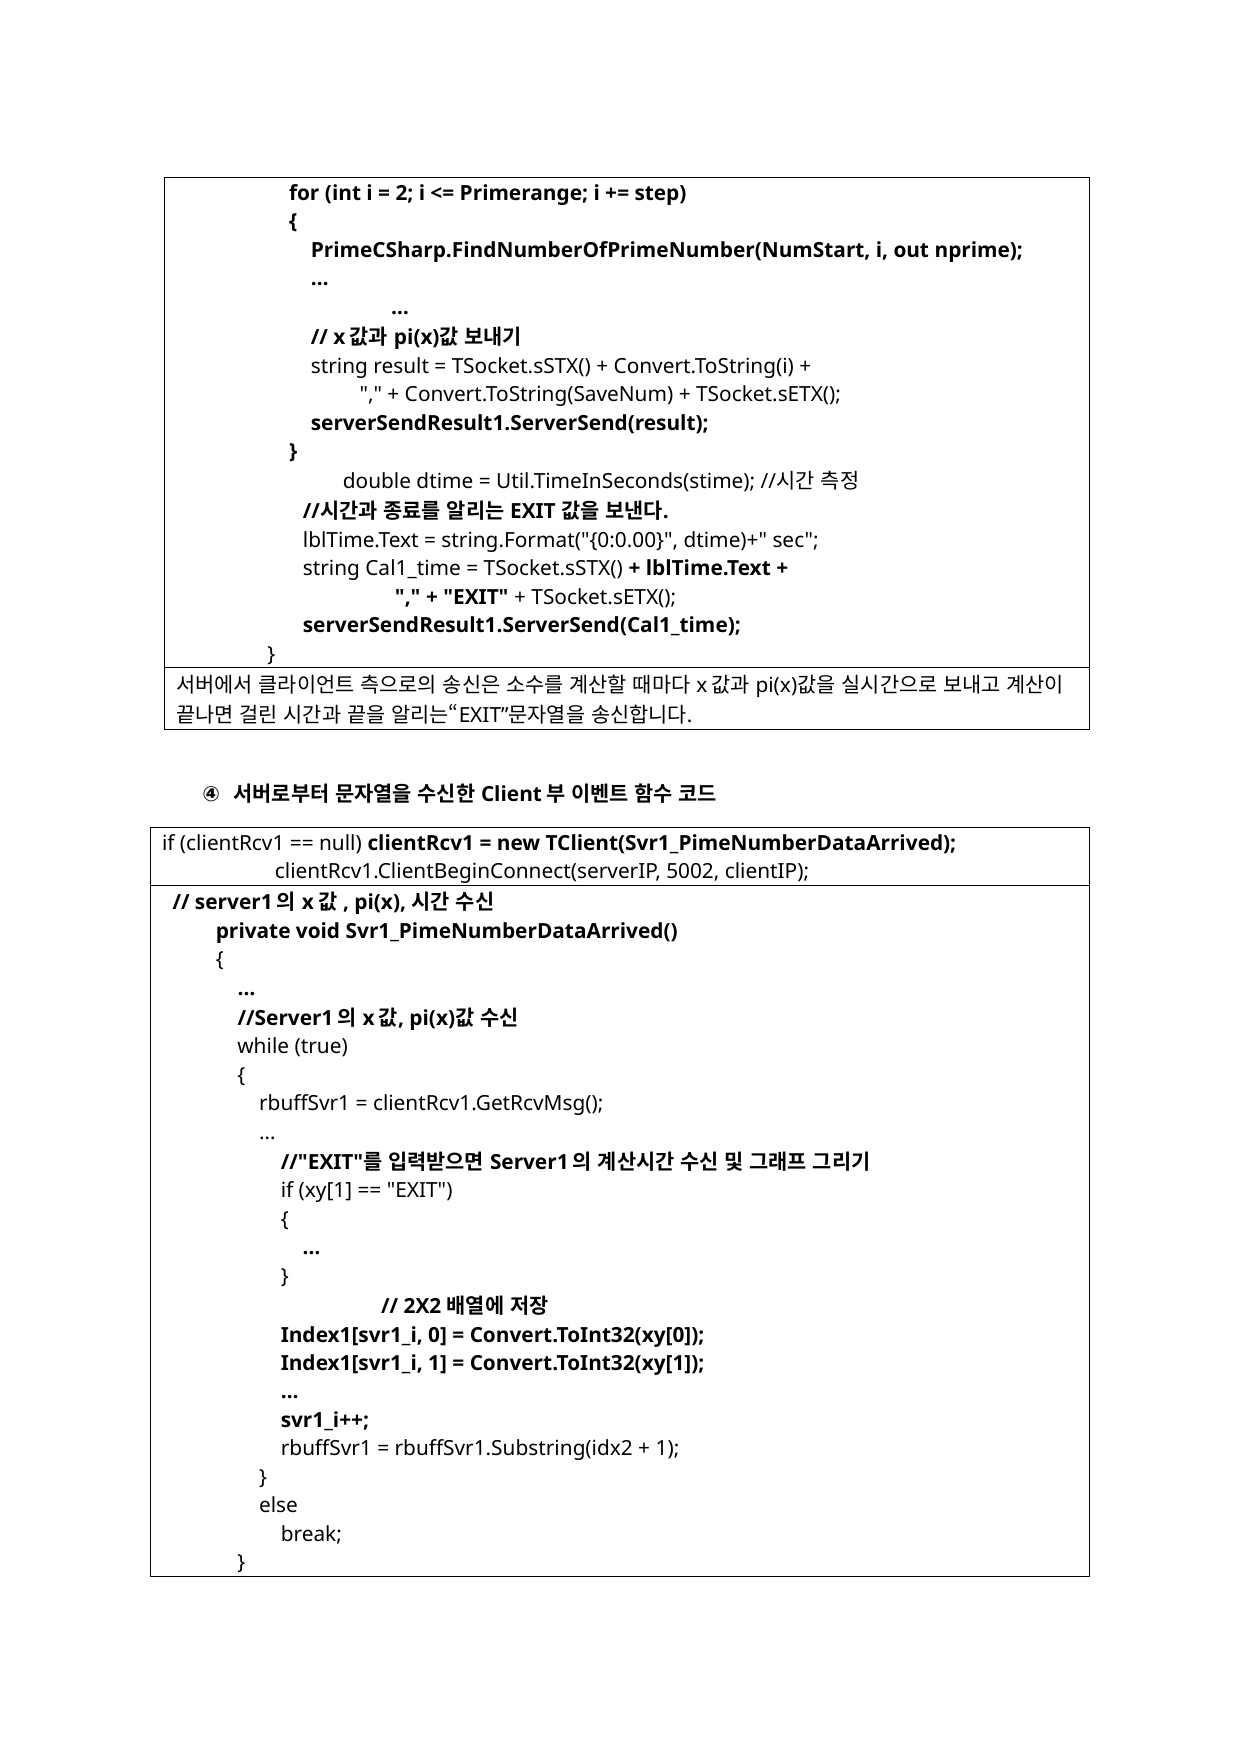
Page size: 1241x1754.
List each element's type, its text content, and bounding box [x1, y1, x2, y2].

list 서버로부터 문자열을 수신한 Client부 이벤트 함수 코드 [202, 777, 1090, 808]
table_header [165, 178, 1089, 667]
table_cell 서버에서 클라이언트 측으로의 송신은 소수를 계산할 때마다 x값과 pi(x)값을 실시간으로 보내고 계산이 끝나면 걸린 시간과 끝을 알리는“EXIT”문자열을 송신합니다. [165, 668, 1089, 729]
table_header if (clientRcv1 == null) clientRcv1 = new TClient(Svr1_PimeNumberDataArrived); clientRcv1.ClientBeginConnect(serverIP, 5002, clientIP); [151, 828, 1089, 884]
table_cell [151, 886, 1089, 1576]
